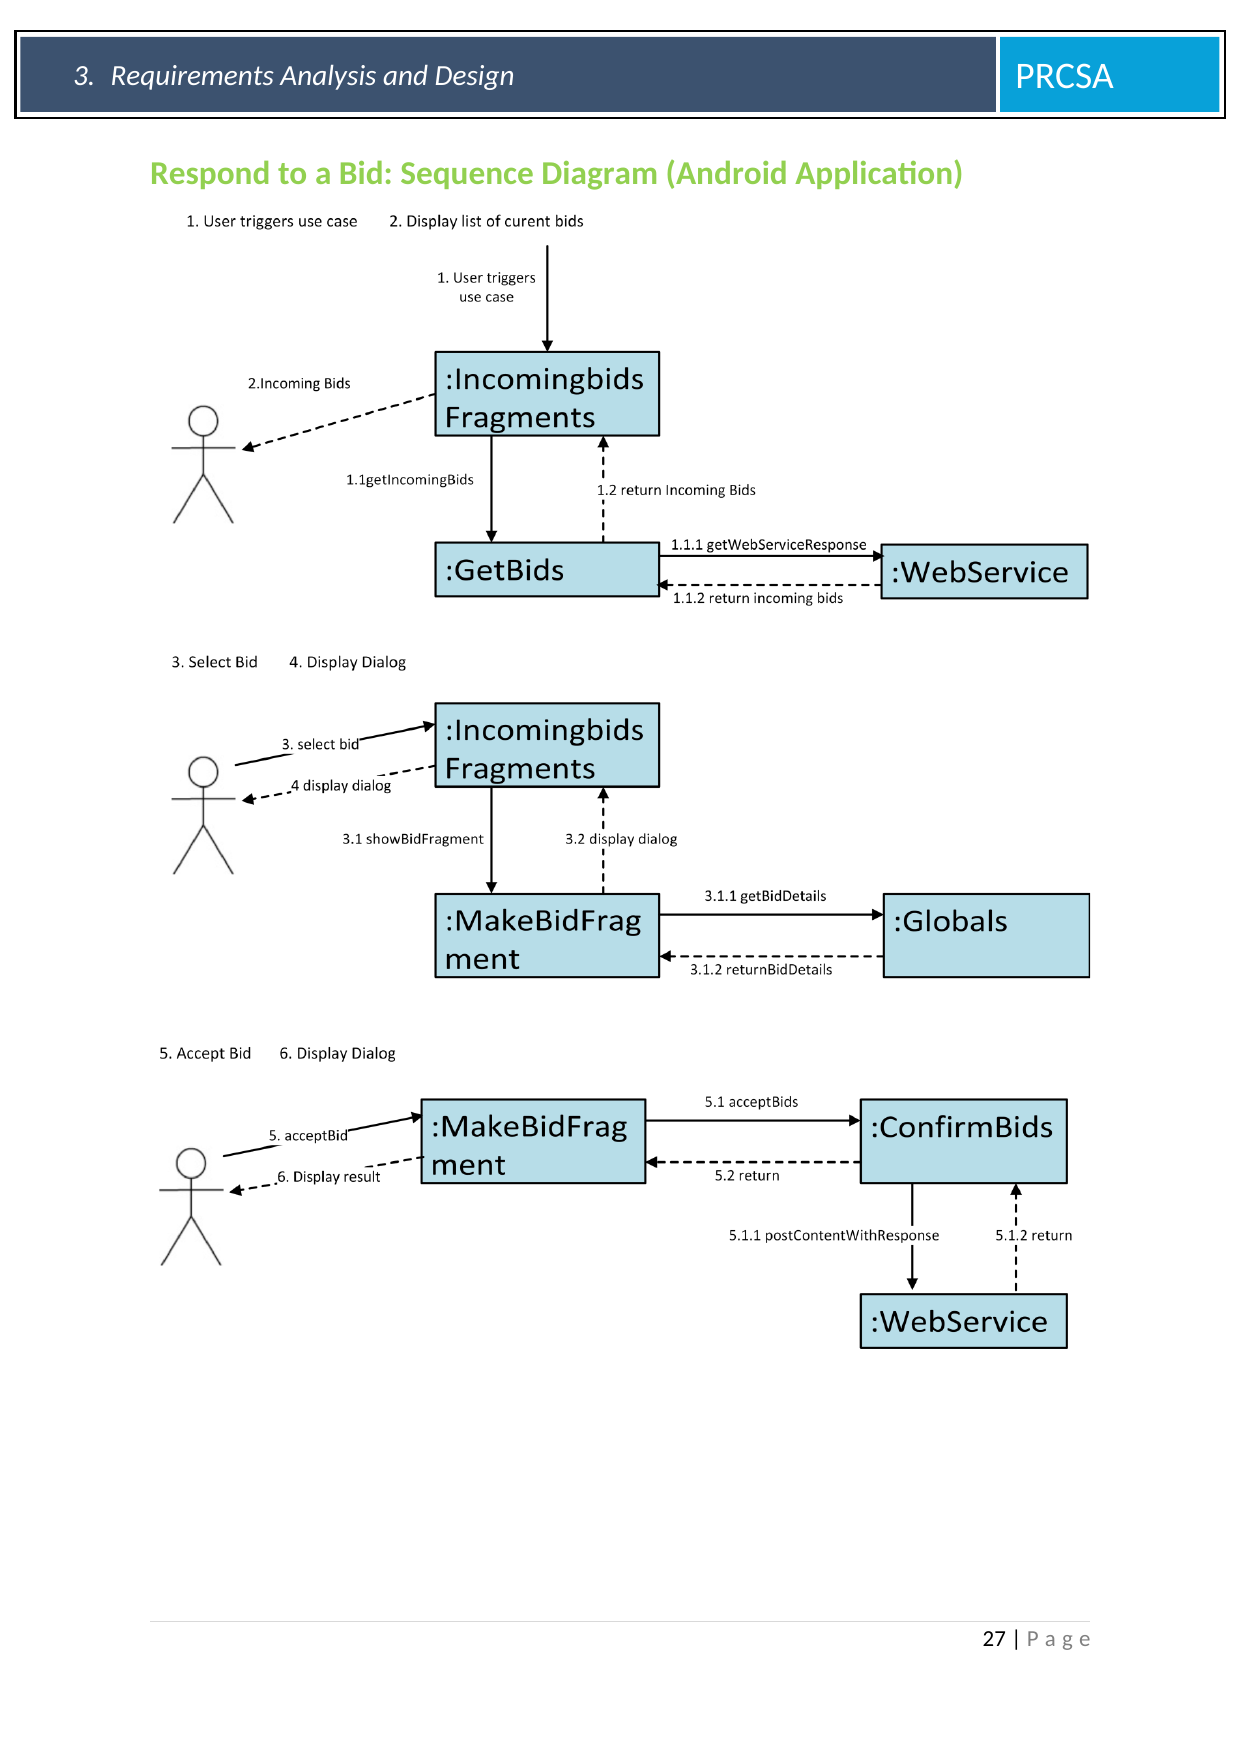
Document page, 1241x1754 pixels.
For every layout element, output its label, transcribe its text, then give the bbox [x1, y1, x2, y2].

picture [150, 205, 1091, 1356]
subtitle Respond to a Bid: Sequence Diagram (Android Application) [150, 152, 1090, 193]
